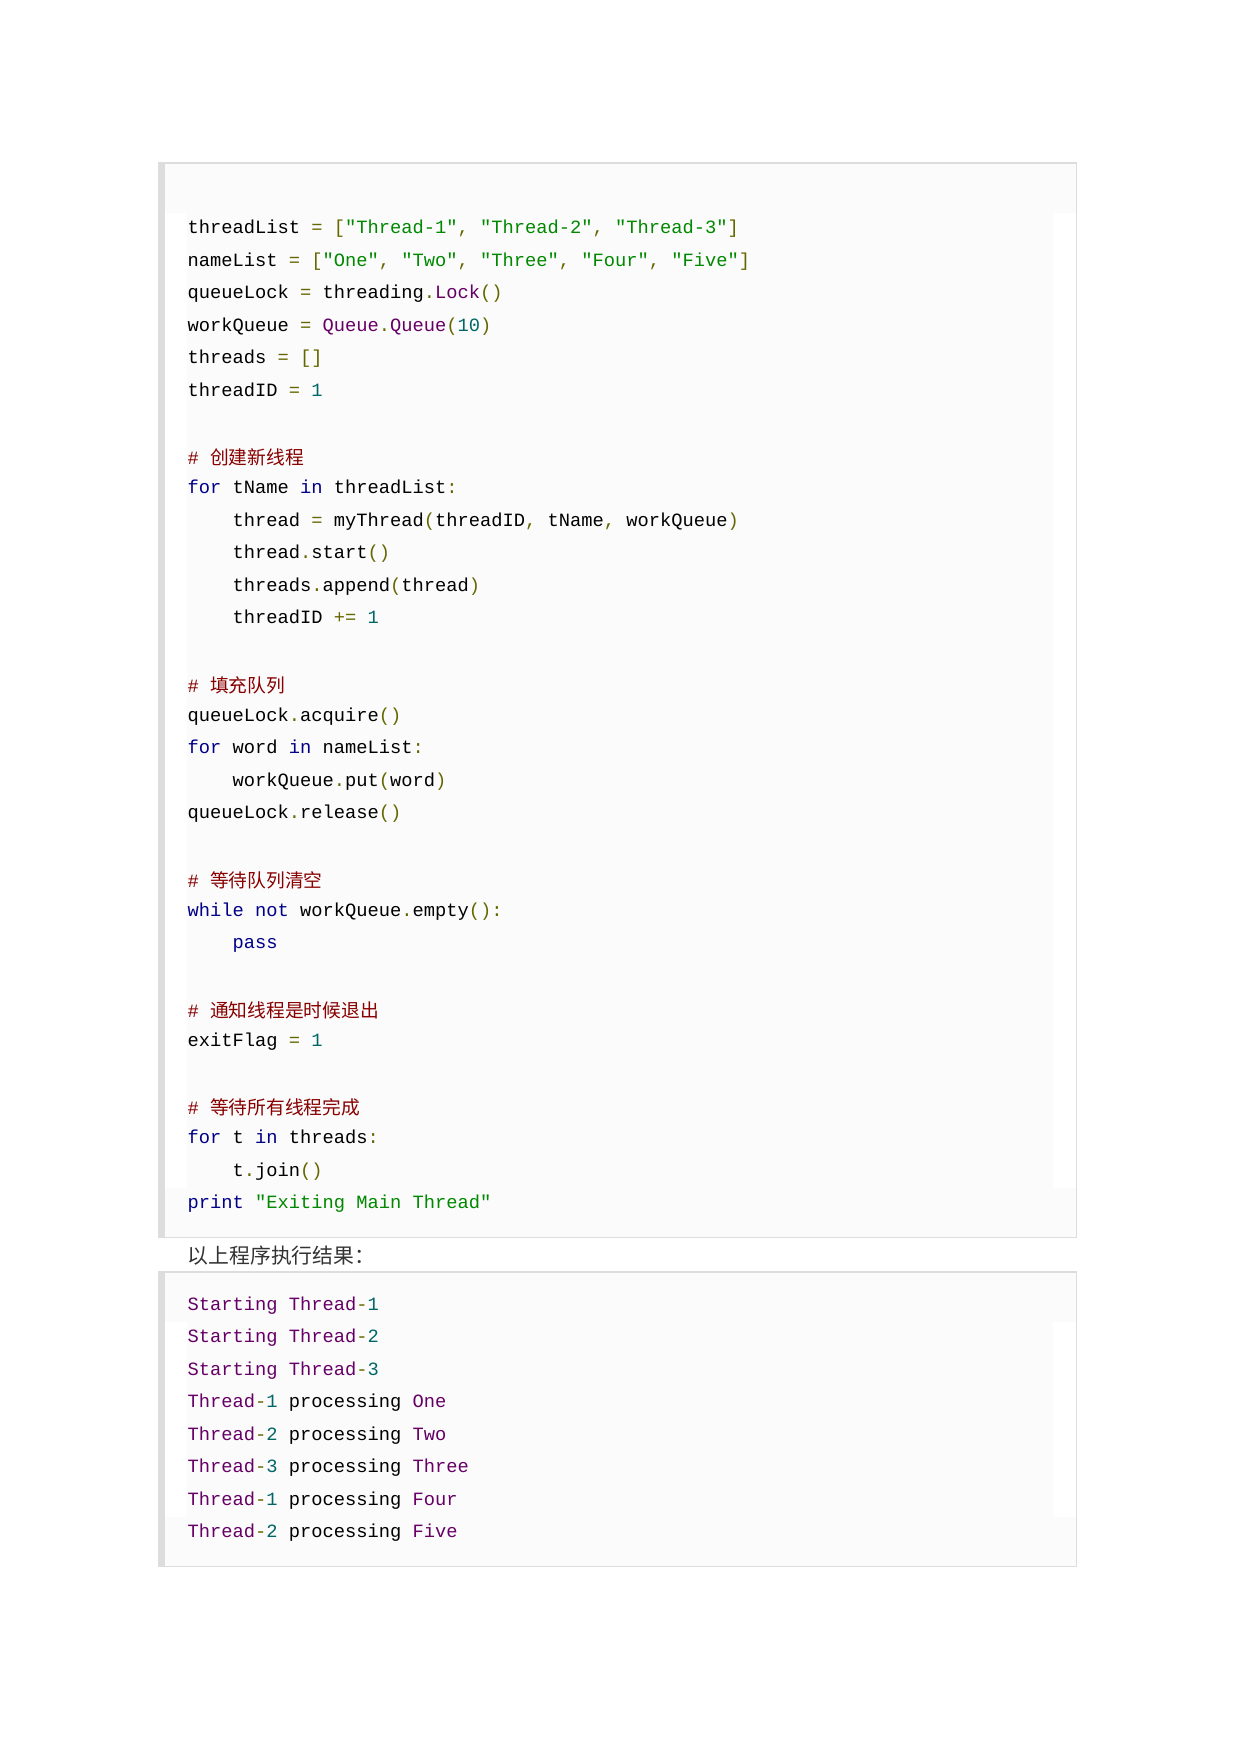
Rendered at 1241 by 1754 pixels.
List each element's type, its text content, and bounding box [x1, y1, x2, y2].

text print "Exiting Main Thread" [165, 1169, 1076, 1237]
text Thread-1 processing One [187, 1387, 1053, 1419]
text Thread-2 processing Five [165, 1498, 1076, 1566]
text for word in nameList: [187, 733, 1053, 765]
text threadID += 1 [187, 603, 1053, 635]
text Thread-1 processing Four [187, 1484, 1053, 1498]
text thread.start() [187, 538, 1053, 570]
text # 填充队列 [187, 668, 1053, 700]
text threads.append(thread) [187, 570, 1053, 603]
text queueLock.release() [187, 798, 1053, 830]
text # 等待所有线程完成 [187, 1090, 1053, 1123]
text t.join() [187, 1155, 1053, 1169]
text thread = myThread(threadID, tName, workQueue) [187, 505, 1053, 538]
text Thread-2 processing Two [187, 1419, 1053, 1452]
text # 创建新线程 [187, 440, 1053, 473]
text workQueue.put(word) [187, 765, 1053, 798]
text # 通知线程是时候退出 [187, 993, 1053, 1025]
text for tName in threadList: [187, 473, 1053, 505]
text Starting Thread-3 [187, 1354, 1053, 1387]
text workQueue = Queue.Queue(10) [187, 310, 1053, 343]
text while not workQueue.empty(): [187, 895, 1053, 928]
text # 等待队列清空 [187, 863, 1053, 895]
text threads = [] [187, 343, 1053, 375]
text queueLock.acquire() [187, 700, 1053, 733]
text for t in threads: [187, 1123, 1053, 1155]
text queueLock = threading.Lock() [187, 278, 1053, 310]
text exitFlag = 1 [187, 1025, 1053, 1058]
text nameList = ["One", "Two", "Three", "Four", "Five"] [187, 245, 1053, 278]
text Starting Thread-2 [187, 1322, 1053, 1354]
text Starting Thread-1 [165, 1273, 1076, 1322]
text threadList = ["Thread-1", "Thread-2", "Thread-3"] [187, 213, 1053, 245]
text threadID = 1 [187, 375, 1053, 408]
text Thread-3 processing Three [187, 1452, 1053, 1484]
text pass [187, 928, 1053, 960]
text 以上程序执行结果： [187, 1238, 1053, 1271]
